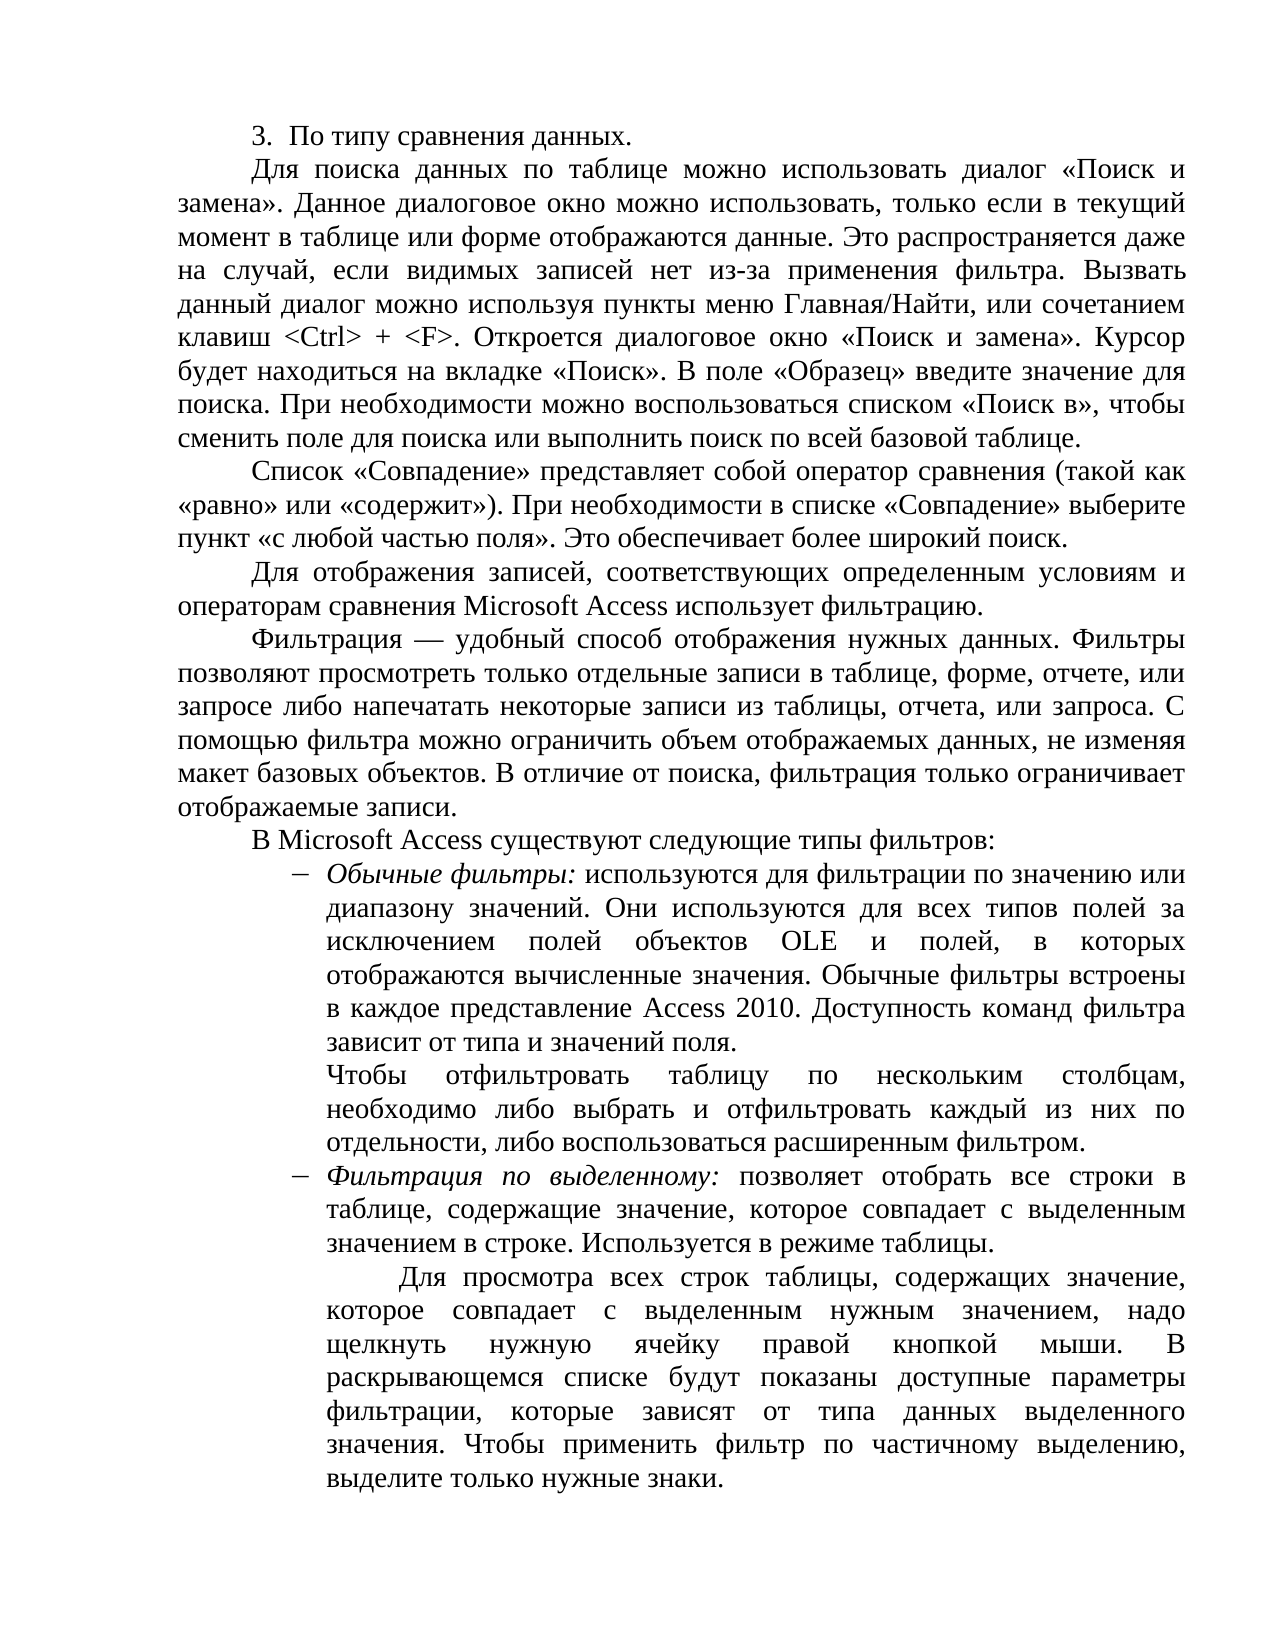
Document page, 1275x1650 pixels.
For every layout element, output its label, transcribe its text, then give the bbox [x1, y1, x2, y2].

text Для поиска данных по таблице можно использовать диалог «Поиск и замена». Данное диалоговое окно можно использовать, только если в текущий момент в таблице или форме отображаются данные. Это распространяется даже на случай, если видимых записей нет из-за применения фильтра. Вызвать данный диалог можно используя пункты меню Главная/Найти, или сочетанием клавиш <Ctrl> + <F>. Откроется диалоговое окно «Поиск и замена». Курсор будет находиться на вкладке «Поиск». В поле «Образец» введите значение для поиска. При необходимости можно воспользоваться списком «Поиск в», чтобы сменить поле для поиска или выполнить поиск по всей базовой таблице. [177, 152, 1186, 453]
list Обычные фильтры: используются для фильтрации по значению или диапазону значений. Они используются для всех типов полей за исключением полей объектов OLE и полей, в которых отображаются вычисленные значения. Обычные фильтры встроены в каждое представление Access 2010. Доступность команд фильтра зависит от типа и значений поля. [288, 856, 1186, 1057]
list Фильтрация по выделенному: позволяет отобрать все строки в таблице, содержащие значение, которое совпадает с выделенным значением в строке. Используется в режиме таблицы. [288, 1158, 1186, 1259]
list Для просмотра всех строк таблицы, содержащих значение, которое совпадает с выделенным нужным значением, надо щелкнуть нужную ячейку правой кнопкой мыши. В раскрывающемся списке будут показаны доступные параметры фильтрации, которые зависят от типа данных выделенного значения. Чтобы применить фильтр по частичному выделению, выделите только нужные знаки. [326, 1259, 1186, 1493]
text Список «Совпадение» представляет собой оператор сравнения (такой как «равно» или «содержит»). При необходимости в списке «Совпадение» выберите пункт «с любой частью поля». Это обеспечивает более широкий поиск. [177, 453, 1186, 554]
list Чтобы отфильтровать таблицу по нескольким столбцам, необходимо либо выбрать и отфильтровать каждый из них по отдельности, либо воспользоваться расширенным фильтром. [326, 1057, 1186, 1158]
text Фильтрация — удобный способ отображения нужных данных. Фильтры позволяют просмотреть только отдельные записи в таблице, форме, отчете, или запросе либо напечатать некоторые записи из таблицы, отчета, или запроса. С помощью фильтра можно ограничить объем отображаемых данных, не изменяя макет базовых объектов. В отличие от поиска, фильтрация только ограничивает отображаемые записи. [177, 621, 1186, 822]
text Для отображения записей, соответствующих определенным условиям и операторам сравнения Microsoft Access использует фильтрацию. [177, 554, 1186, 621]
text В Microsoft Access существуют следующие типы фильтров: [177, 822, 1186, 856]
list По типу сравнения данных. [251, 118, 1186, 152]
